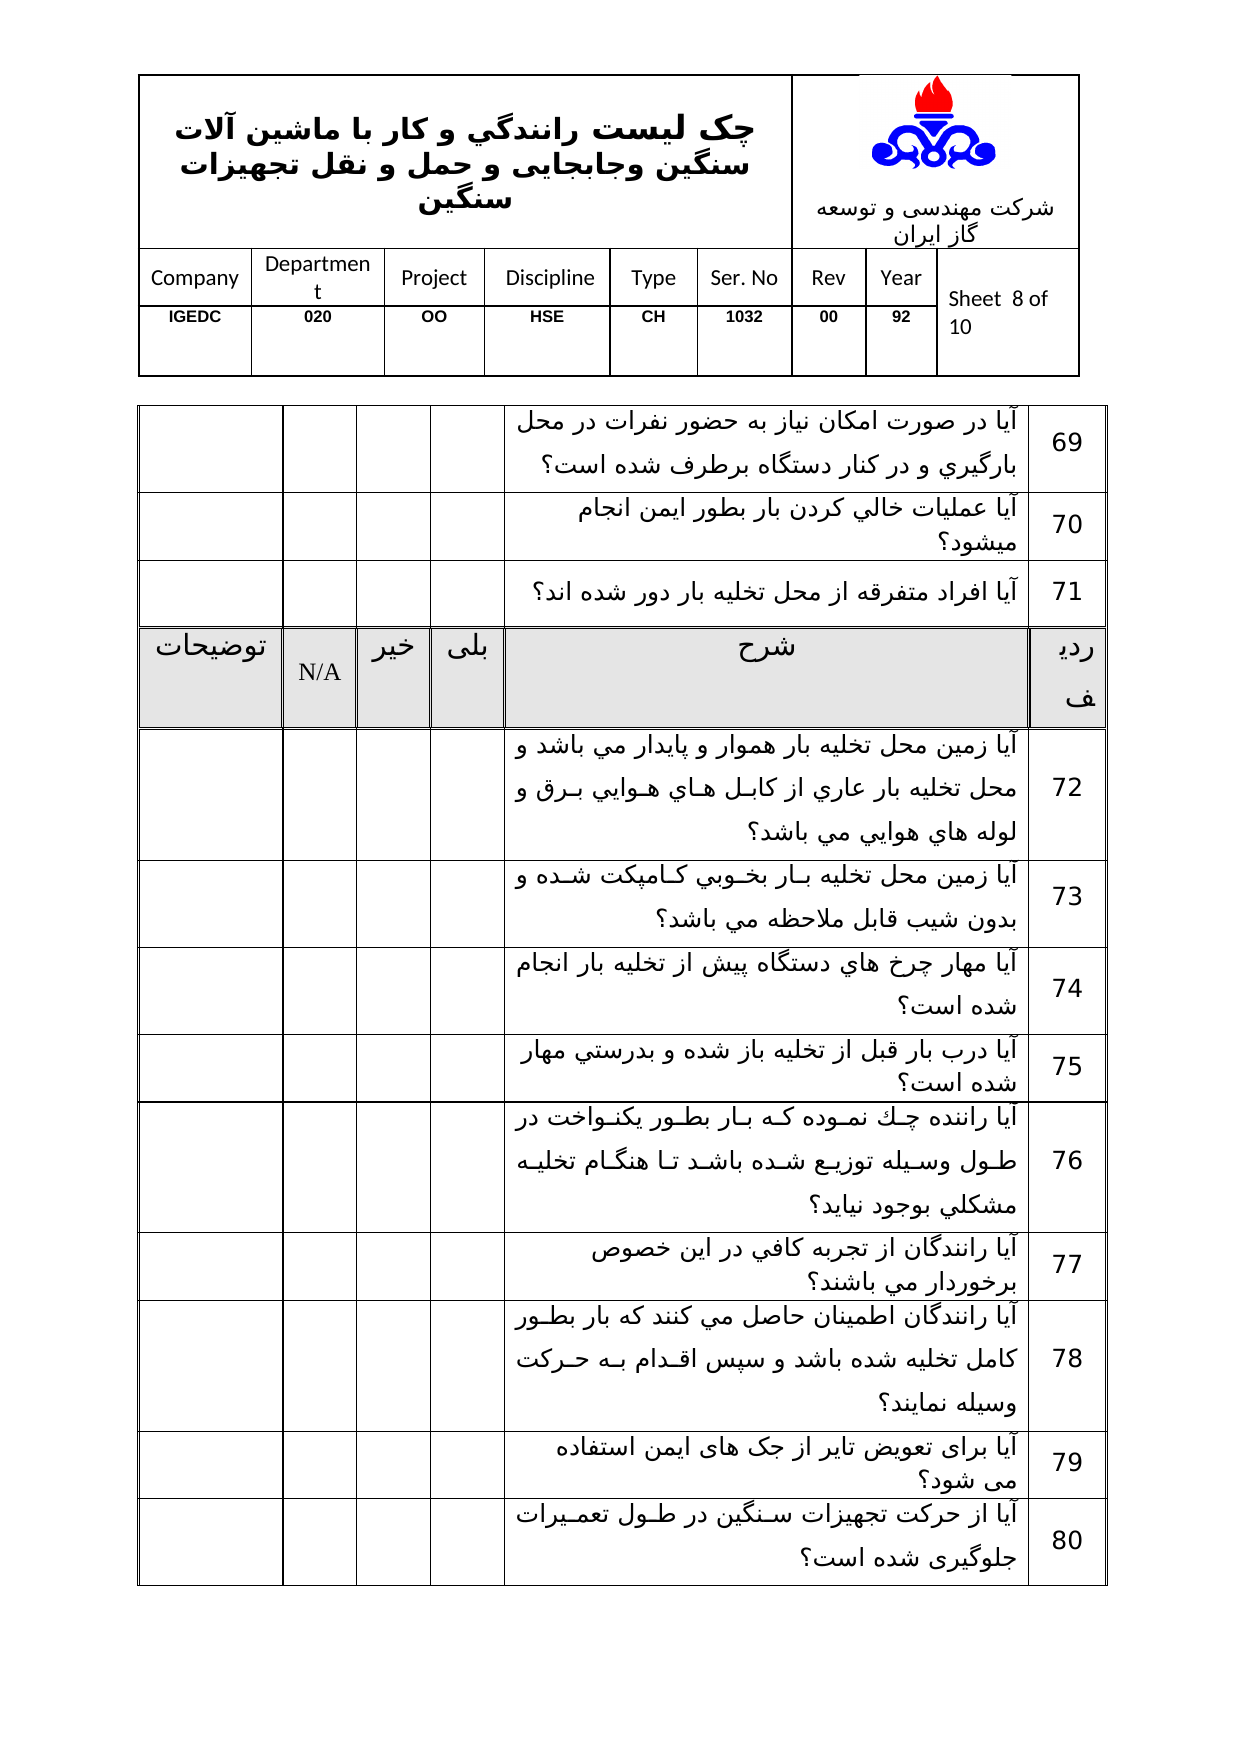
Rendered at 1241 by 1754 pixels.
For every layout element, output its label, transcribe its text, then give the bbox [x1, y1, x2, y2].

table_cell آیا عمليات خالي كردن بار بطور ايمن انجام میشود؟ [505, 493, 1028, 560]
table_cell [431, 861, 504, 947]
table_cell [140, 1103, 282, 1232]
table_cell آيا در صورت امكان نياز به حضور نفرات در محل بارگيري و در كنار دستگاه برطرف شده است؟ [505, 406, 1028, 492]
table_cell [357, 861, 430, 947]
picture [859, 75, 1012, 169]
table_cell [284, 1103, 356, 1232]
table_cell آيا افراد متفرقه از محل تخليه بار دور شده اند؟ [505, 561, 1028, 626]
table_cell آيا رانندگان اطمينان حاصل مي كنند كه بار بطور كامل تخليه شده باشد و سپس اقدام به حركت وسيله نمايند؟ [505, 1301, 1028, 1431]
table_cell [357, 948, 430, 1034]
table_cell [431, 730, 504, 860]
table_cell [140, 948, 282, 1034]
table_cell [357, 406, 430, 492]
table_cell 72 [1029, 730, 1105, 860]
table_cell [431, 1233, 504, 1300]
table_cell [284, 1301, 356, 1431]
table_cell 75 [1029, 1035, 1105, 1101]
table_cell [357, 1432, 430, 1498]
table_cell [357, 1233, 430, 1300]
table_cell آيا راننده چك نموده كه بار بطور يكنواخت در طول وسيله توزيع شده باشد تا هنگام تخليه مشكلي بوجود نيايد؟ [505, 1103, 1028, 1232]
table_cell [431, 1432, 504, 1498]
table_cell [357, 1499, 430, 1585]
table_cell [140, 493, 282, 560]
table_cell 78 [1029, 1301, 1105, 1431]
table_cell [284, 948, 356, 1034]
table_cell ردیف [1031, 629, 1105, 727]
table_cell آیا برای تعویض تایر از جک های ایمن استفاده می شود؟ [505, 1432, 1028, 1498]
table_cell [357, 493, 430, 560]
table_cell خیر [358, 629, 429, 727]
table_cell [431, 1103, 504, 1232]
table_cell آیا از حرکت تجهیزات سنگین در طول تعمیرات جلوگیری شده است؟ [505, 1499, 1028, 1585]
table_cell [140, 730, 282, 860]
table_cell [357, 1103, 430, 1232]
table_cell [140, 1499, 282, 1585]
table_cell [284, 406, 356, 492]
table_cell N/A [284, 629, 355, 727]
table_cell 71 [1029, 561, 1105, 626]
table_cell [284, 730, 356, 860]
table_cell [284, 493, 356, 560]
table_cell آيا زمين محل تخليه بار بخوبي كامپكت شده و بدون شيب قابل ملاحظه مي باشد؟ [505, 861, 1028, 947]
table_cell [431, 1035, 504, 1101]
table_cell [140, 1432, 282, 1498]
table_cell [431, 561, 504, 626]
table_cell آيا رانندگان از تجربه كافي در اين خصوص برخوردار مي باشند؟ [505, 1233, 1028, 1300]
table_cell 80 [1029, 1499, 1105, 1585]
table_cell بلی [432, 629, 503, 727]
table_cell [284, 1499, 356, 1585]
table_cell [140, 1233, 282, 1300]
table_cell آيا درب بار قبل از تخليه باز شده و بدرستي مهار شده است؟ [505, 1035, 1028, 1101]
table_cell [284, 1233, 356, 1300]
table_cell 77 [1029, 1233, 1105, 1300]
table_cell [357, 561, 430, 626]
table_cell [431, 1301, 504, 1431]
table_cell [140, 406, 282, 492]
table_cell [140, 1035, 282, 1101]
table_cell [284, 1432, 356, 1498]
table_cell شرح [506, 629, 1027, 727]
table_cell [431, 948, 504, 1034]
table_cell [284, 561, 356, 626]
table_cell [140, 861, 282, 947]
table_cell [431, 406, 504, 492]
table_cell [357, 1035, 430, 1101]
table_cell [357, 730, 430, 860]
table_cell 73 [1029, 861, 1105, 947]
table_cell [431, 1499, 504, 1585]
table_cell آيا مهار چرخ هاي دستگاه پيش از تخليه بار انجام شده است؟ [505, 948, 1028, 1034]
table_cell [431, 493, 504, 560]
table_cell 79 [1029, 1432, 1105, 1498]
table_cell آيا زمين محل تخليه بار هموار و پايدار مي باشد و محل تخليه بار عاري از كابل هاي هوايي برق و لوله هاي هوايي مي باشد؟ [505, 730, 1028, 860]
table_cell توضیحات [140, 629, 281, 727]
table_cell [140, 1301, 282, 1431]
table_cell 69 [1029, 406, 1105, 492]
table_cell [284, 1035, 356, 1101]
table_cell [357, 1301, 430, 1431]
table_cell [284, 861, 356, 947]
table_cell 74 [1029, 948, 1105, 1034]
table_cell 76 [1029, 1103, 1105, 1232]
table_cell [140, 561, 282, 626]
table_cell 70 [1029, 493, 1105, 560]
